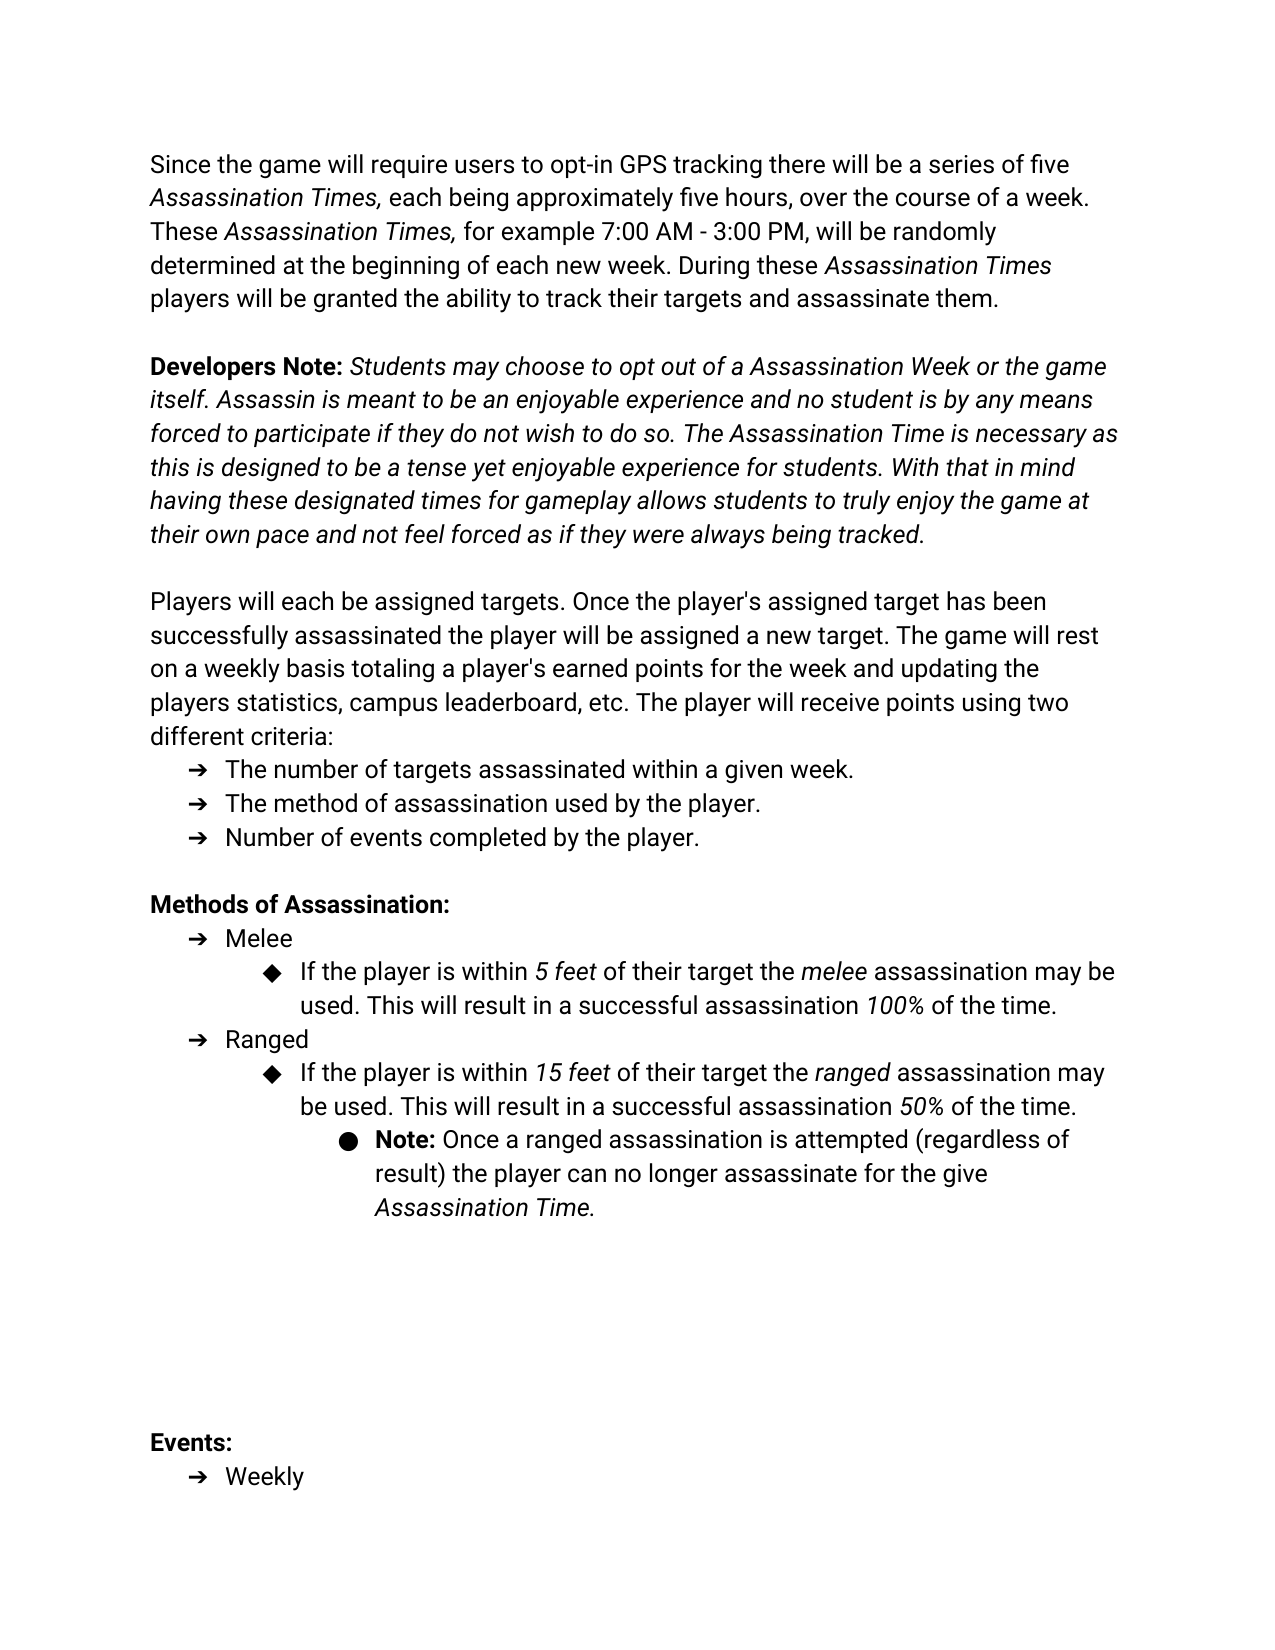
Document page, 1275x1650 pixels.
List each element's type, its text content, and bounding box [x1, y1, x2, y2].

list The number of targets assassinated within a given week. [187, 756, 1125, 785]
text Events: [150, 1428, 1125, 1458]
list Melee [187, 924, 1125, 953]
list Note: Once a ranged assassination is attempted (regardless of result) the player can no longer assassinate for the give Assassination Time. [337, 1126, 1125, 1222]
text Developers Note: Students may choose to opt out of a Assassination Week or the game itself. Assassin is meant to be an enjoyable experience and no student is by any means forced to participate if they do not wish to do so. The Assassination Time is necessary as this is designed to be a tense yet enjoyable experience for students. With that in mind having these designated times for gameplay allows students to truly enjoy the game at their own pace and not feel forced as if they were always being tracked. [150, 352, 1125, 549]
list If the player is within 5 feet of their target the melee assassination may be used. This will result in a successful assassination 100% of the time. [262, 957, 1125, 1020]
list Ranged [187, 1025, 1125, 1054]
list The method of assassination used by the player. [187, 789, 1125, 818]
list Weekly [187, 1462, 1125, 1491]
text Methods of Assassination: [150, 890, 1125, 919]
text Since the game will require users to opt-in GPS tracking there will be a series of five Assassination Times, each being approximately five hours, over the course of a week. These Assassination Times, for example 7:00 AM - 3:00 PM, will be randomly determined at the beginning of each new week. During these Assassination Times players will be granted the ability to track their targets and assassinate them. [150, 150, 1125, 314]
list If the player is within 15 feet of their target the ranged assassination may be used. This will result in a successful assassination 50% of the time. [262, 1058, 1125, 1121]
list Number of events completed by the player. [187, 823, 1125, 852]
text Players will each be assigned targets. Once the player's assigned target has been successfully assassinated the player will be assigned a new target. The game will rest on a weekly basis totaling a player's earned points for the week and updating the players statistics, campus leaderboard, etc. The player will receive points using two different criteria: [150, 587, 1125, 751]
